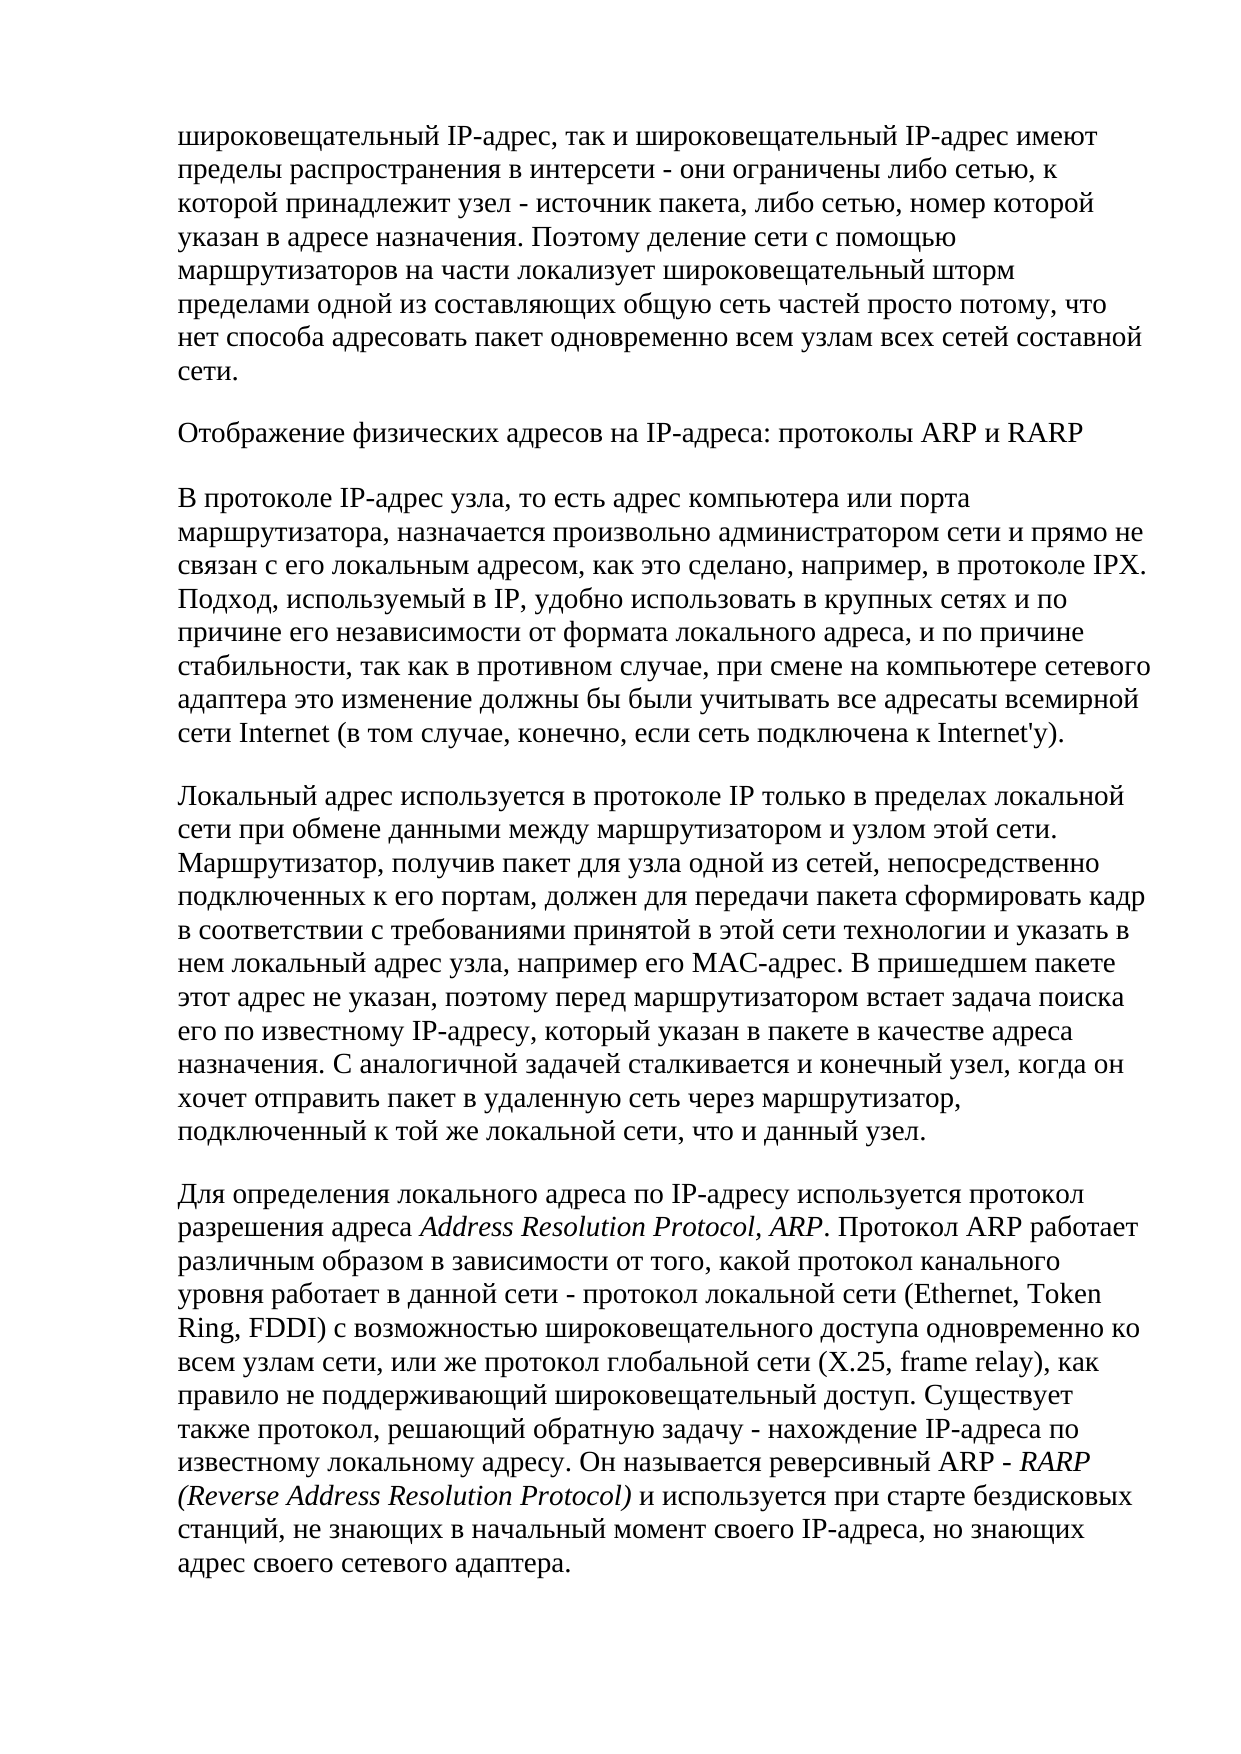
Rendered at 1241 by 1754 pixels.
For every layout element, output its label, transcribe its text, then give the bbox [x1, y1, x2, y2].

text Локальный адрес используется в протоколе IP только в пределах локальной сети при обмене данными между маршрутизатором и узлом этой сети. Маршрутизатор, получив пакет для узла одной из сетей, непосредственно подключенных к его портам, должен для передачи пакета сформировать кадр в соответствии с требованиями принятой в этой сети технологии и указать в нем локальный адрес узла, например его МАС-адрес. В пришедшем пакете этот адрес не указан, поэтому перед маршрутизатором встает задача поиска его по известному IP-адресу, который указан в пакете в качестве адреса назначения. С аналогичной задачей сталкивается и конечный узел, когда он хочет отправить пакет в удаленную сеть через маршрутизатор, подключенный к той же локальной сети, что и данный узел. [177, 778, 1152, 1147]
text Для определения локального адреса по IP-адресу используется протокол разрешения адреса Address Resolution Protocol, ARP. Протокол ARP работает различным образом в зависимости от того, какой протокол канального уровня работает в данной сети - протокол локальной сети (Ethernet, Token Ring, FDDI) с возможностью широковещательного доступа одновременно ко всем узлам сети, или же протокол глобальной сети (X.25, frame relay), как правило не поддерживающий широковещательный доступ. Существует также протокол, решающий обратную задачу - нахождение IP-адреса по известному локальному адресу. Он называется реверсивный ARP - RARP (Reverse Address Resolution Protocol) и используется при старте бездисковых станций, не знающих в начальный момент своего IP-адреса, но знающих адрес своего сетевого адаптера. [177, 1176, 1152, 1578]
subtitle Отображение физических адресов на IP-адреса: протоколы ARP и RARP [177, 416, 1152, 449]
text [177, 118, 1152, 386]
text В протоколе IP-адрес узла, то есть адрес компьютера или порта маршрутизатора, назначается произвольно администратором сети и прямо не связан с его локальным адресом, как это сделано, например, в протоколе IPX. Подход, используемый в IP, удобно использовать в крупных сетях и по причине его независимости от формата локального адреса, и по причине стабильности, так как в противном случае, при смене на компьютере сетевого адаптера это изменение должны бы были учитывать все адресаты всемирной сети Internet (в том случае, конечно, если сеть подключена к Internet'у). [177, 480, 1152, 749]
